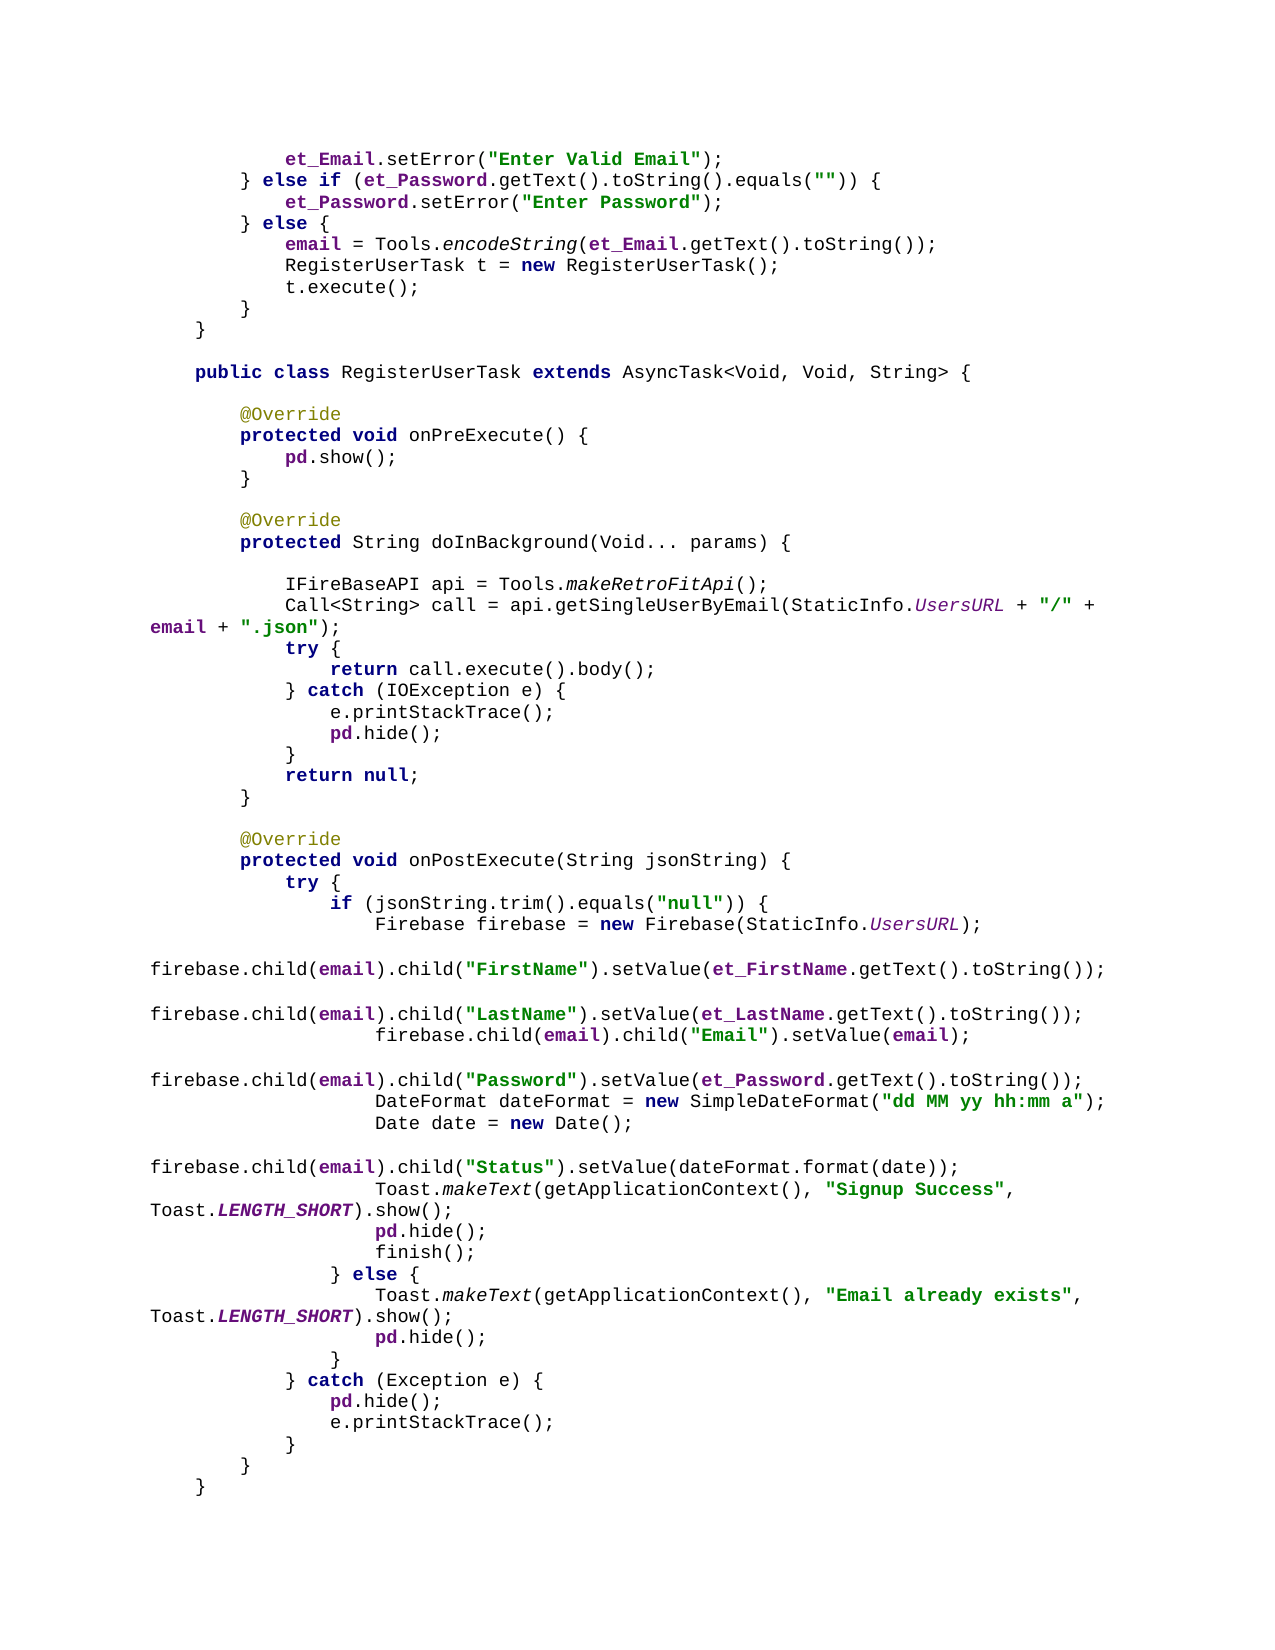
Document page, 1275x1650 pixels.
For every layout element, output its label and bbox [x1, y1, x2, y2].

text [150, 150, 1125, 1498]
